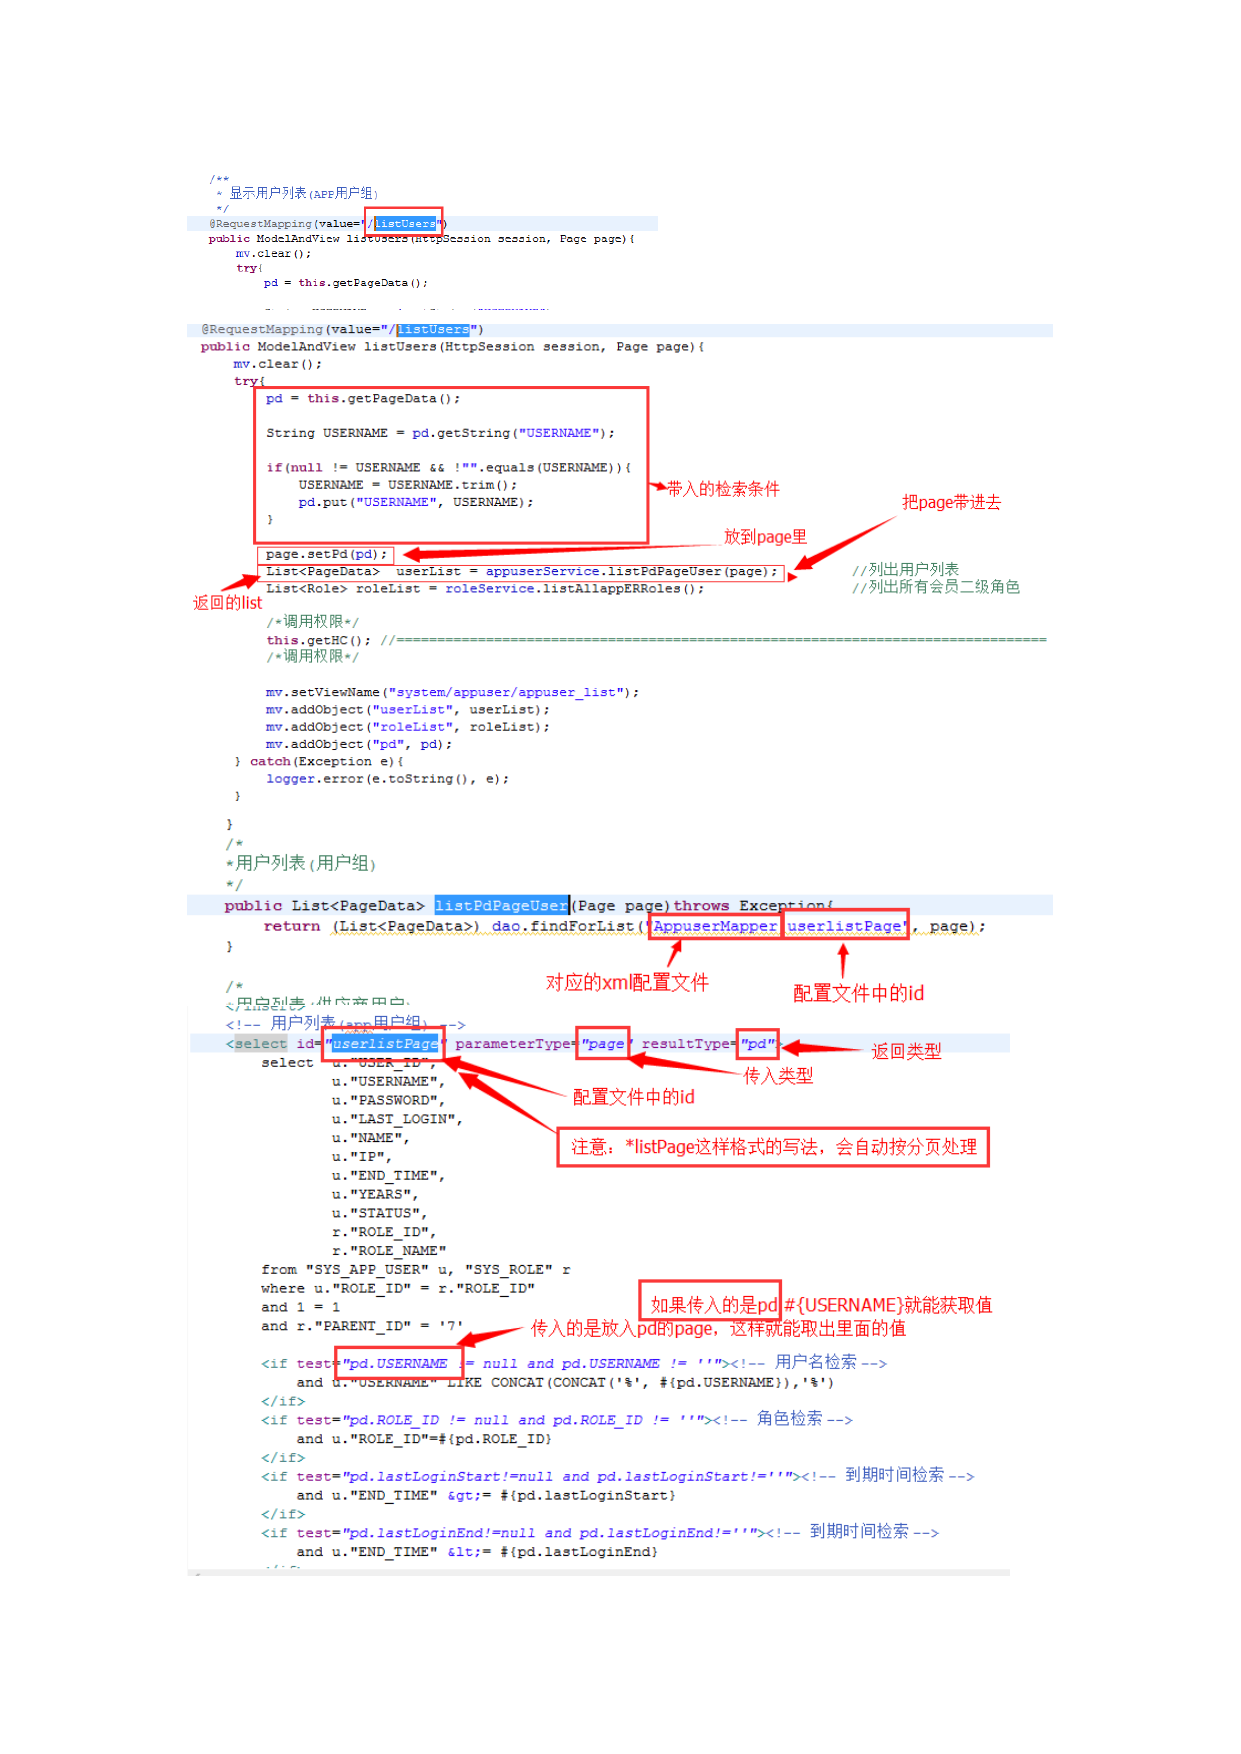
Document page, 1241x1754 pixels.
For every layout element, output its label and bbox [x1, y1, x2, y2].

picture [187, 161, 658, 310]
picture [187, 811, 1053, 1005]
picture [187, 324, 1053, 809]
picture [187, 1006, 1010, 1576]
